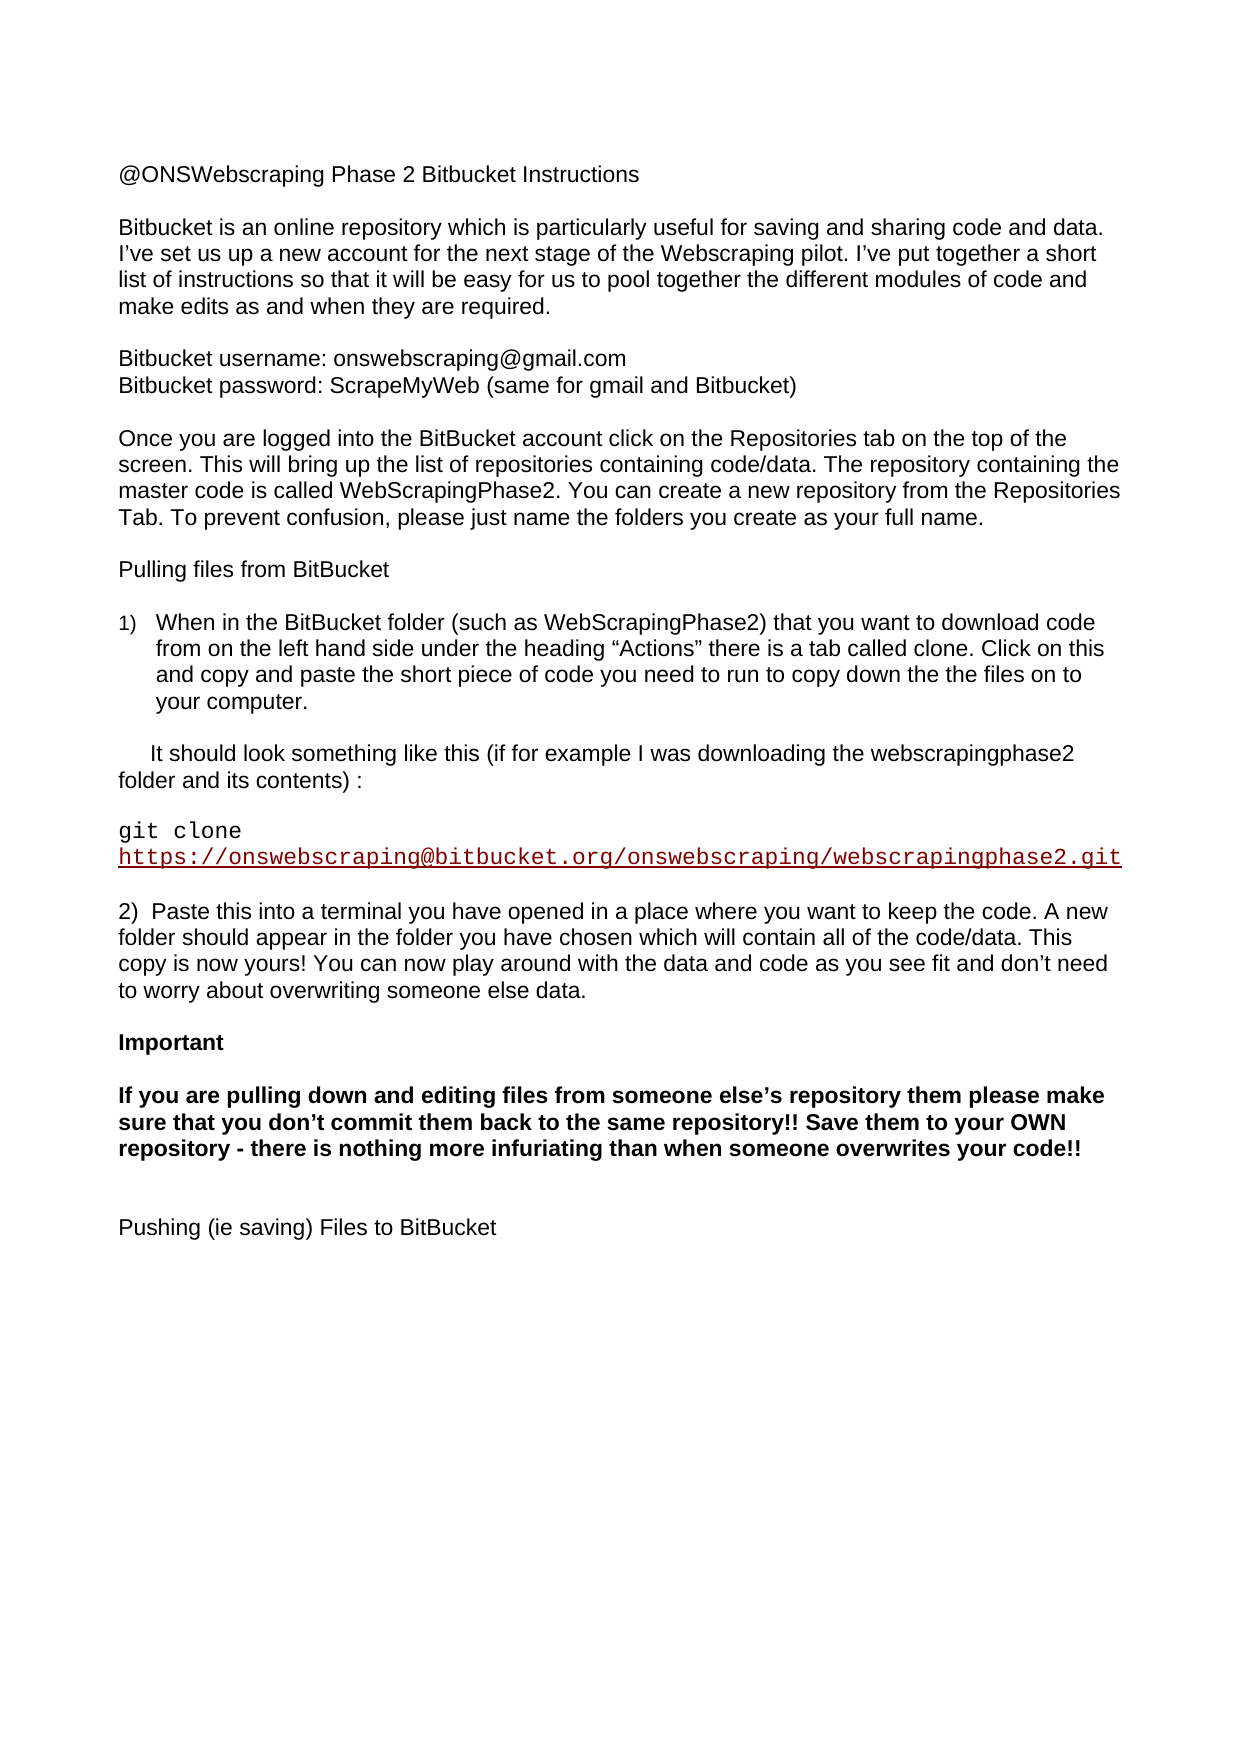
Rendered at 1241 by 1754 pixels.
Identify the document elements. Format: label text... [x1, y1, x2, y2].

text @ONSWebscraping Phase 2 Bitbucket Instructions [118, 161, 1122, 187]
text It should look something like this (if for example I was downloading the webscrapingphase2 folder and its contents) : [118, 740, 1122, 793]
list When in the BitBucket folder (such as WebScrapingPhase2) that you want to download code from on the left hand side under the heading “Actions” there is a tab called clone. Click on this and copy and paste the short piece of code you need to run to copy down the the files on to your computer. [118, 608, 1122, 714]
text Pushing (ie saving) Files to BitBucket [118, 1213, 1122, 1240]
text Bitbucket password: ScrapeMyWeb (same for gmail and Bitbucket) [118, 372, 1122, 398]
text 2) Paste this into a terminal you have opened in a place where you want to keep the code. A new folder should appear in the folder you have chosen which will contain all of the code/data. This copy is now yours! You can now play around with the data and code as you see fit and don’t need to worry about overwriting someone else data. [118, 898, 1122, 1003]
text If you are pulling down and editing files from someone else’s repository them please make sure that you don’t commit them back to the same repository!! Save them to your OWN repository - there is nothing more infuriating than when someone overwrites your code!! [118, 1082, 1122, 1161]
text Important [118, 1029, 1122, 1056]
text Once you are logged into the BitBucket account click on the Repositories tab on the top of the screen. This will bring up the list of repositories containing code/data. The repository containing the master code is called WebScrapingPhase2. You can create a new repository from the Repositories Tab. To prevent confusion, please just name the folders you create as your full name. [118, 424, 1122, 530]
text Bitbucket is an online repository which is particularly useful for saving and sharing code and data. I’ve set us up a new account for the next stage of the Webscraping pilot. I’ve put together a short list of instructions so that it will be easy for us to pool together the different modules of code and make edits as and when they are required. [118, 214, 1122, 319]
text Bitbucket username: onswebscraping@gmail.com [118, 345, 1122, 372]
text Pulling files from BitBucket [118, 556, 1122, 582]
text git clone https://onswebscraping@bitbucket.org/onswebscraping/webscrapingphase2.git [118, 819, 1122, 866]
